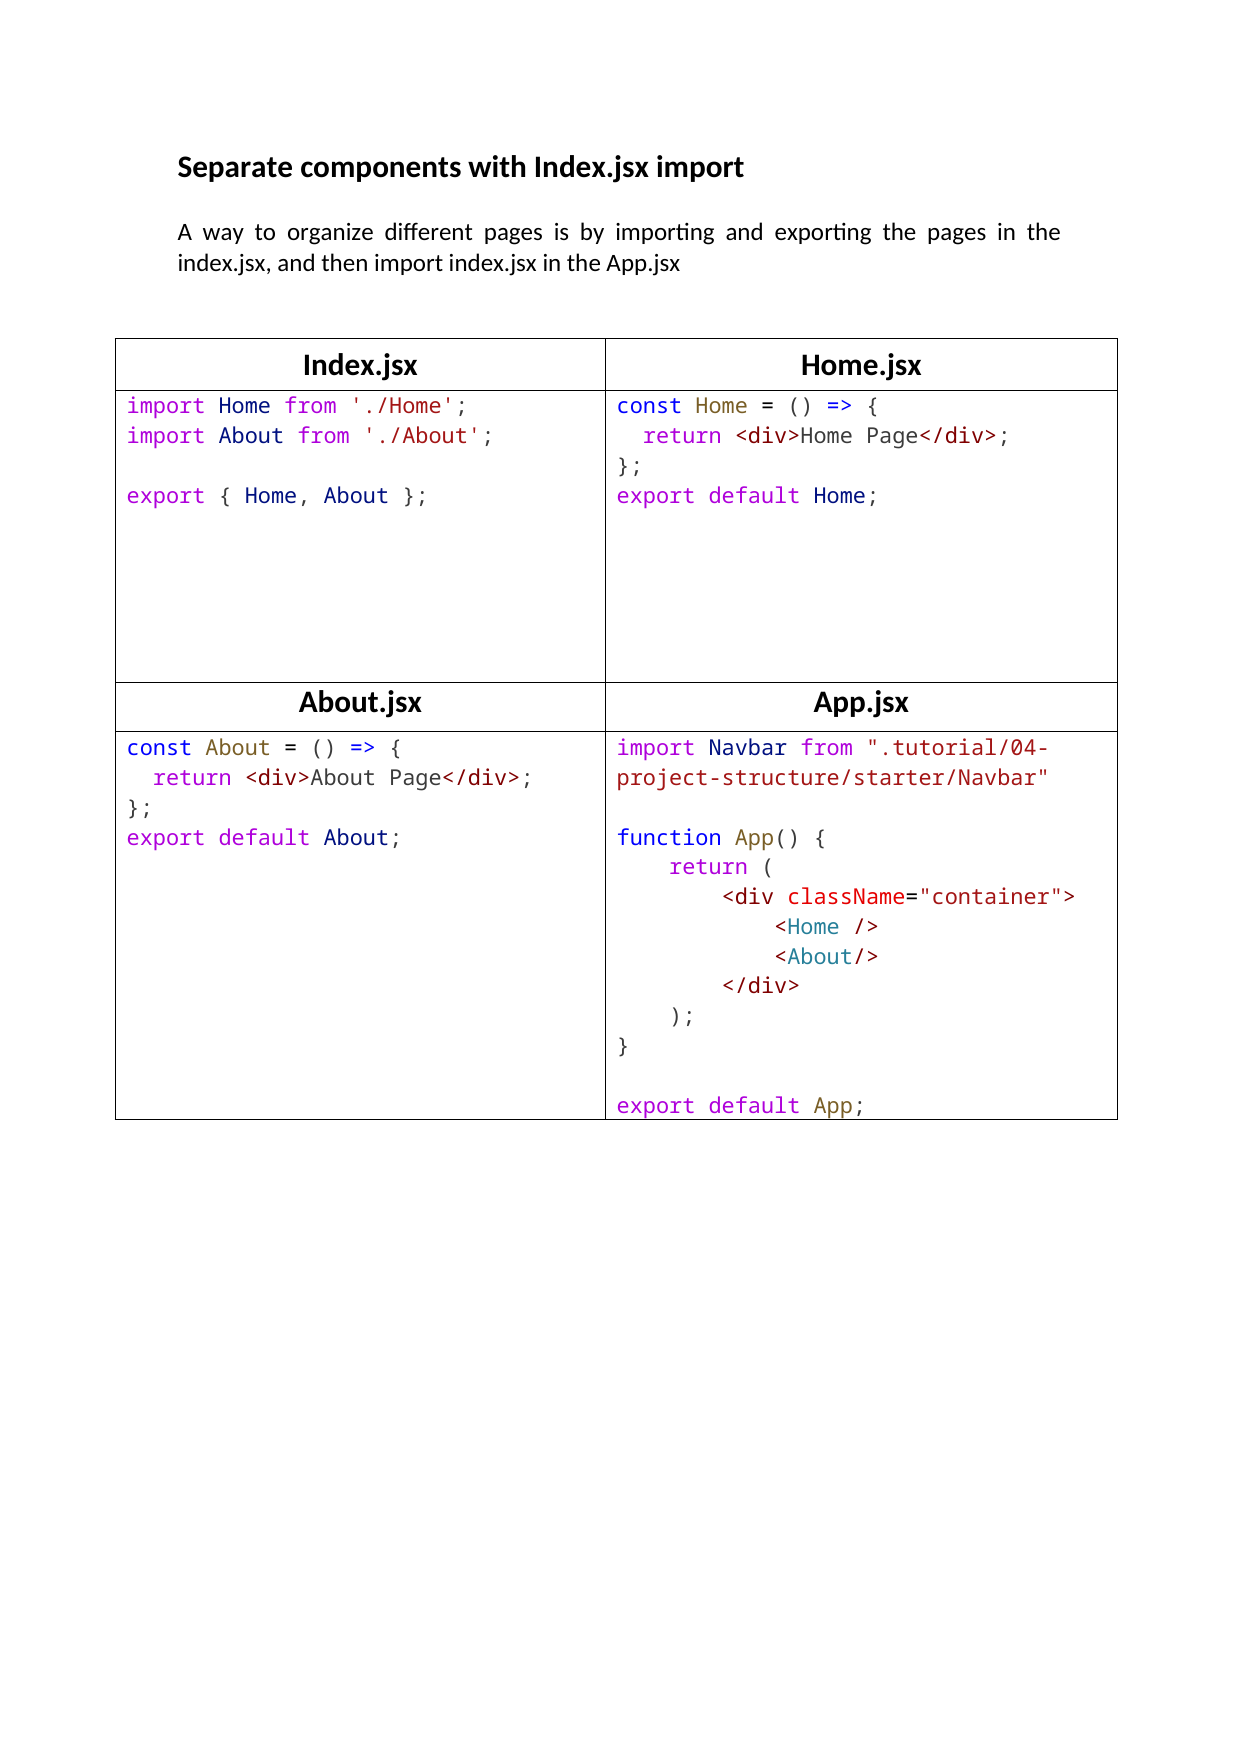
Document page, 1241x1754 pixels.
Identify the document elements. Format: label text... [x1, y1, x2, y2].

table_header Home.jsx [606, 339, 1117, 389]
table_cell const Home = () => { return <div>Home Page</div>; }; export default Home; [606, 391, 1117, 682]
table_cell import Home from './Home'; import About from './About'; export { Home, About }; [116, 391, 605, 682]
table_header Index.jsx [116, 339, 605, 389]
table_cell const About = () => { return <div>About Page</div>; }; export default About; [116, 732, 605, 1119]
text Separate components with Index.jsx import [177, 148, 1063, 186]
table_cell About.jsx [116, 683, 605, 731]
text A way to organize different pages is by importing and exporting the pages in the index.jsx, and then import index.jsx in the App.jsx [177, 216, 1063, 277]
table_cell App.jsx [606, 683, 1117, 731]
